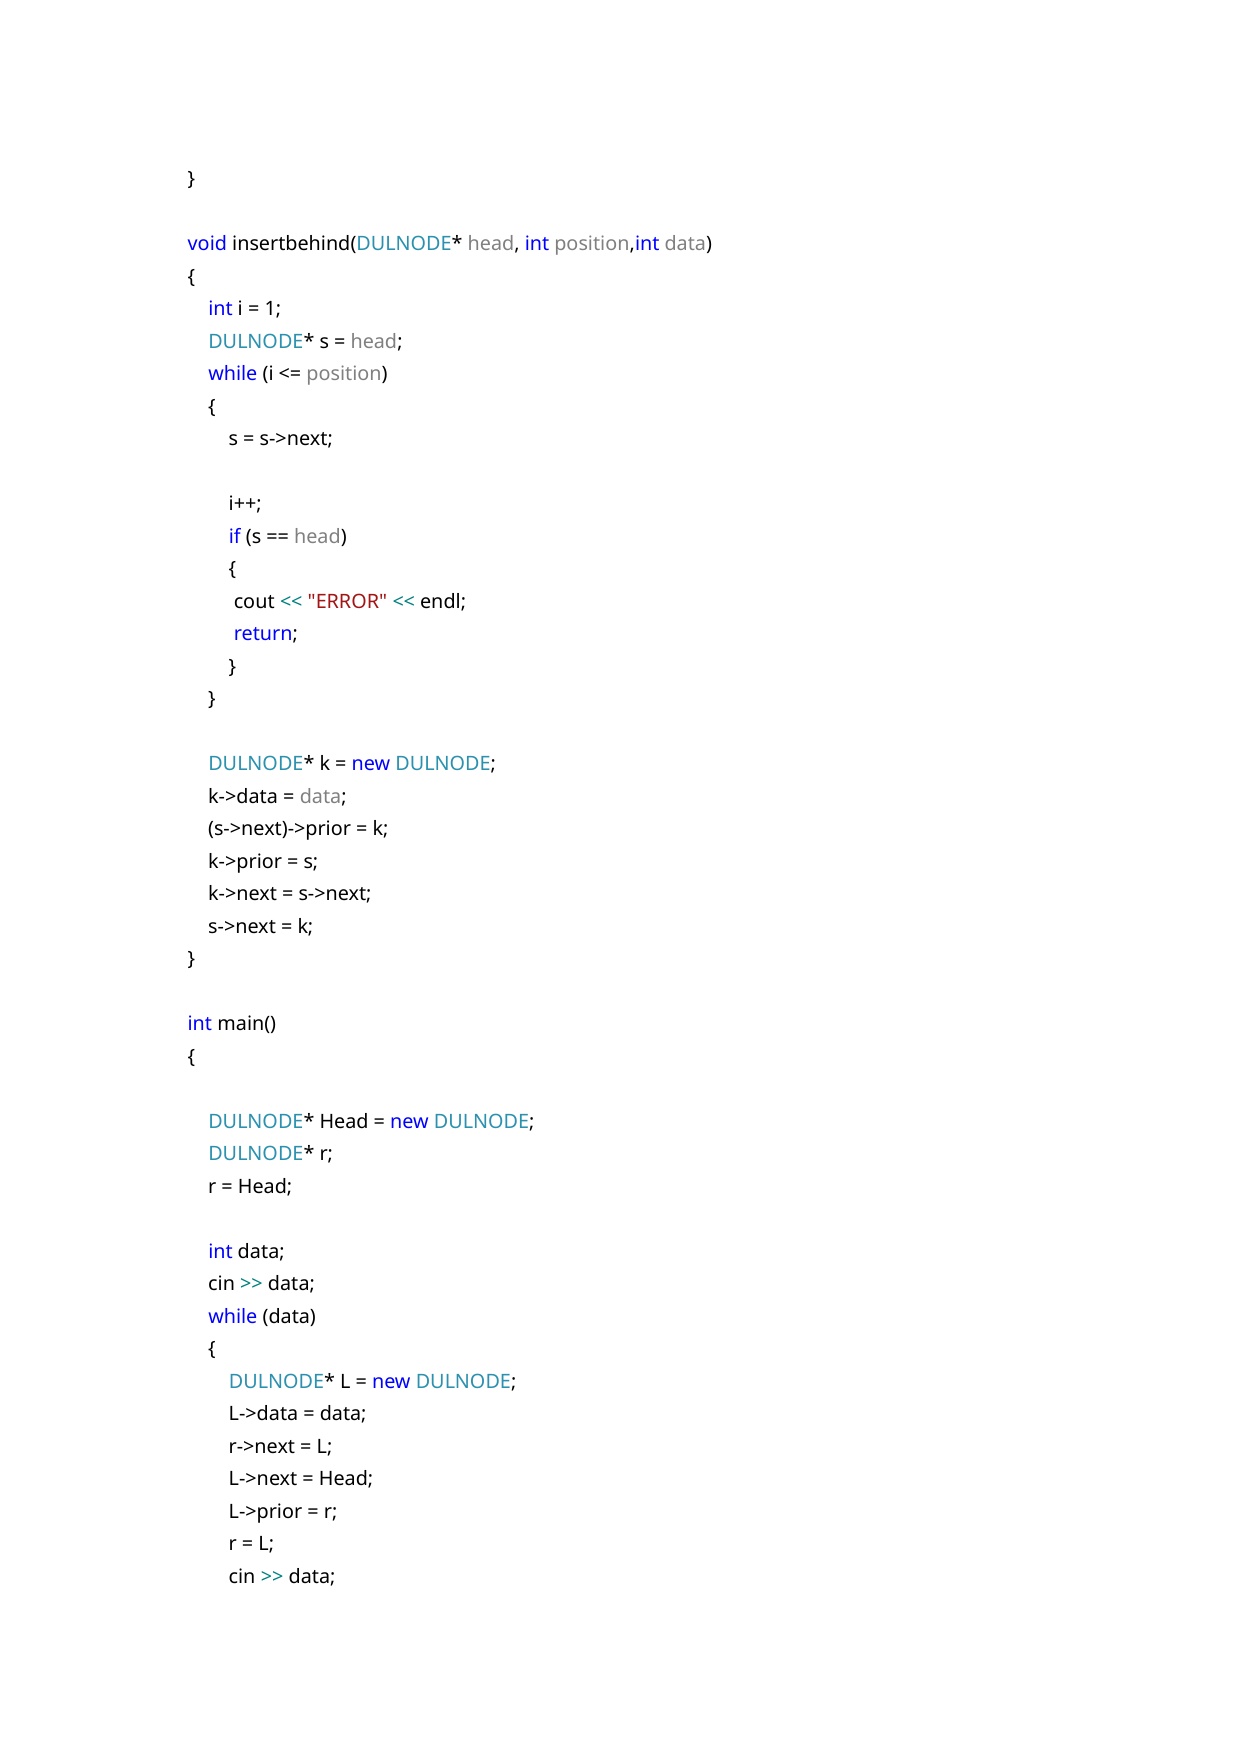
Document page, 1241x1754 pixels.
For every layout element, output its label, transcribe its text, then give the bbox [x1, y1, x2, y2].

text } [187, 162, 1053, 194]
text int main() [187, 1007, 1053, 1039]
text L->next = Head; [187, 1462, 1053, 1494]
text } [187, 942, 1053, 974]
text r->next = L; [187, 1429, 1053, 1462]
text DULNODE* s = head; [187, 324, 1053, 357]
text k->next = s->next; [187, 877, 1053, 909]
text DULNODE* r; [187, 1137, 1053, 1169]
text r = L; [187, 1527, 1053, 1559]
text L->data = data; [187, 1397, 1053, 1429]
text s = s->next; [187, 422, 1053, 454]
text cin >> data; [187, 1267, 1053, 1299]
text while (data) [187, 1299, 1053, 1332]
text } [187, 649, 1053, 682]
text s->next = k; [187, 909, 1053, 942]
text k->prior = s; [187, 844, 1053, 877]
text void insertbehind(DULNODE* head, int position,int data) [187, 227, 1053, 259]
text { [187, 1332, 1053, 1364]
text i++; [187, 487, 1053, 519]
text cin >> data; [187, 1559, 1053, 1592]
text DULNODE* Head = new DULNODE; [187, 1104, 1053, 1137]
text { [187, 552, 1053, 584]
text if (s == head) [187, 519, 1053, 552]
text } [187, 682, 1053, 714]
text { [187, 1039, 1053, 1072]
text int data; [187, 1234, 1053, 1267]
text int i = 1; [187, 292, 1053, 324]
text { [187, 389, 1053, 422]
text k->data = data; [187, 779, 1053, 812]
text (s->next)->prior = k; [187, 812, 1053, 844]
text L->prior = r; [187, 1494, 1053, 1527]
text { [187, 259, 1053, 292]
text while (i <= position) [187, 357, 1053, 389]
text r = Head; [187, 1169, 1053, 1202]
text DULNODE* k = new DULNODE; [187, 747, 1053, 779]
text return; [187, 617, 1053, 649]
text DULNODE* L = new DULNODE; [187, 1364, 1053, 1397]
text cout << "ERROR" << endl; [187, 584, 1053, 617]
